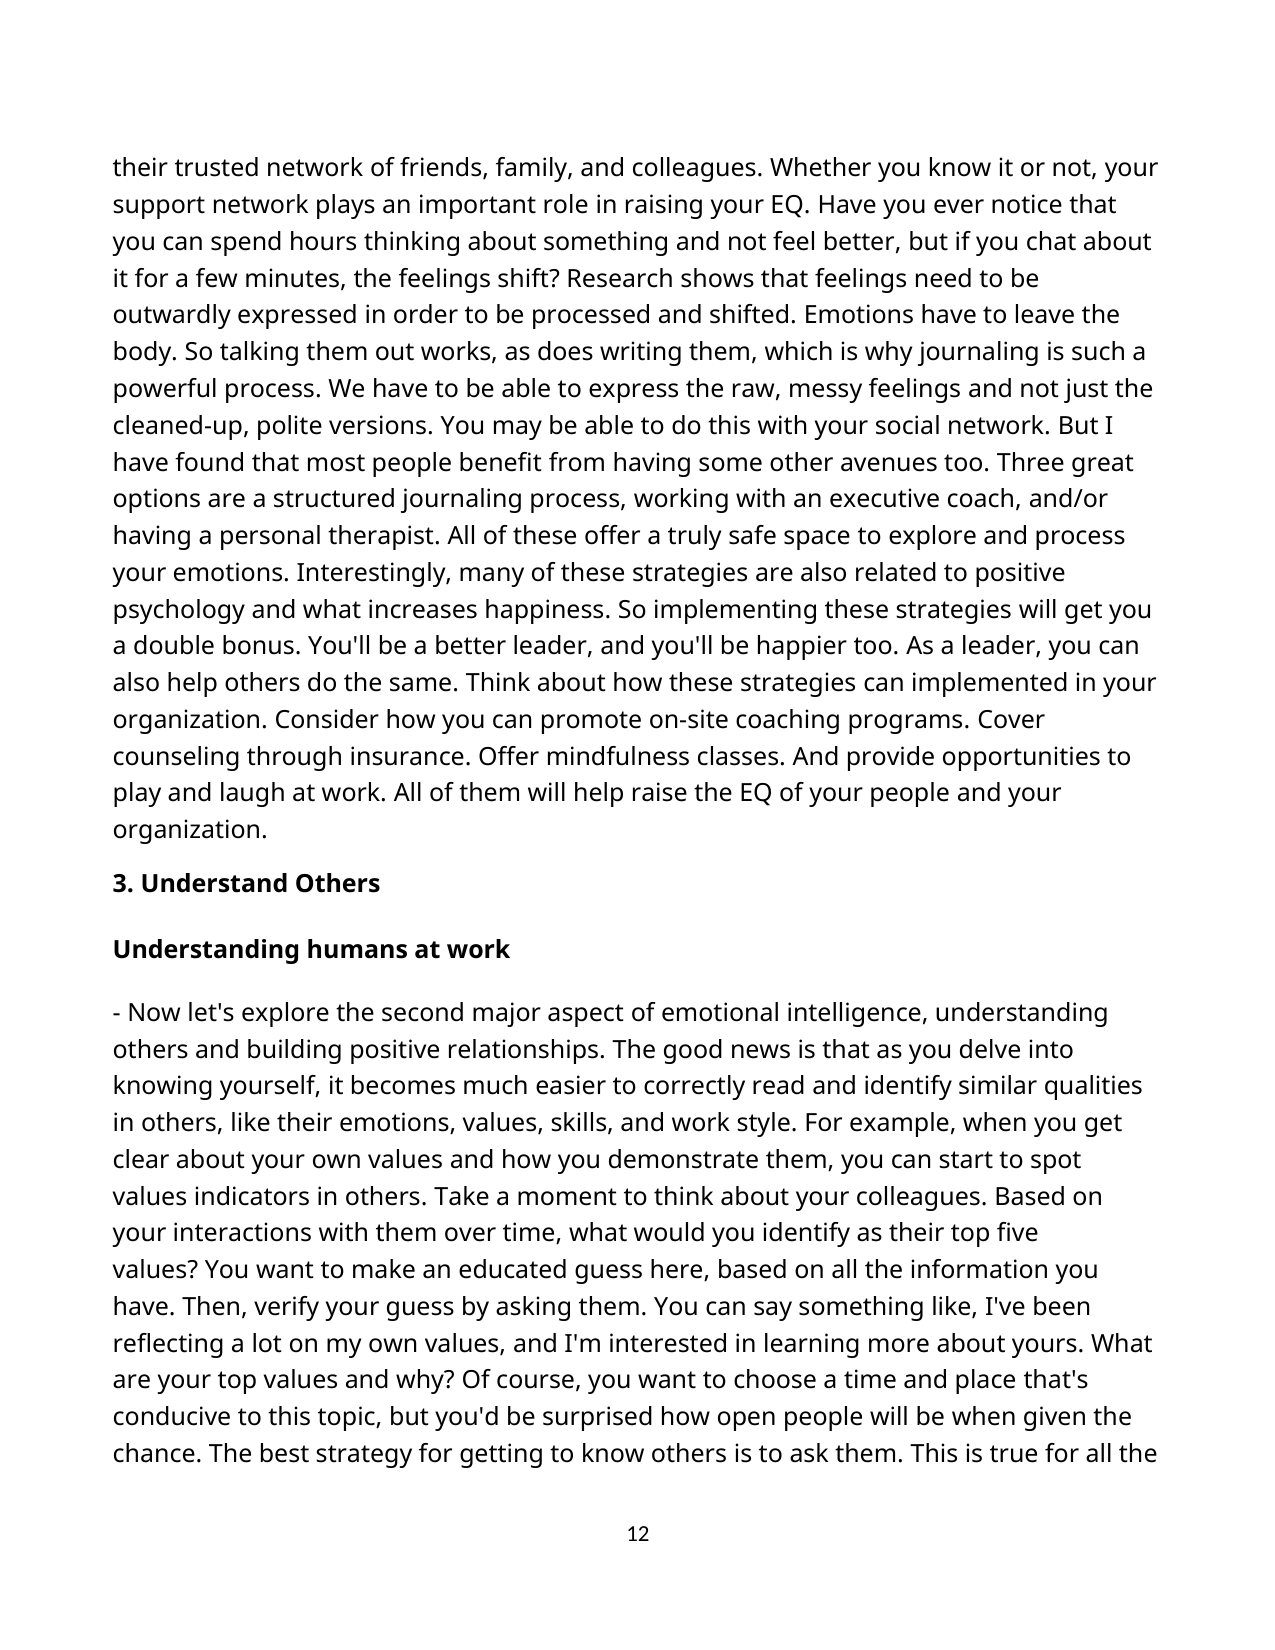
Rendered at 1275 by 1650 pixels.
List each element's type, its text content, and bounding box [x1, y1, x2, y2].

subtitle Understanding humans at work [112, 931, 1162, 965]
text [112, 994, 1162, 1470]
text 3. Understand Others [112, 865, 1162, 899]
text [112, 150, 1162, 846]
